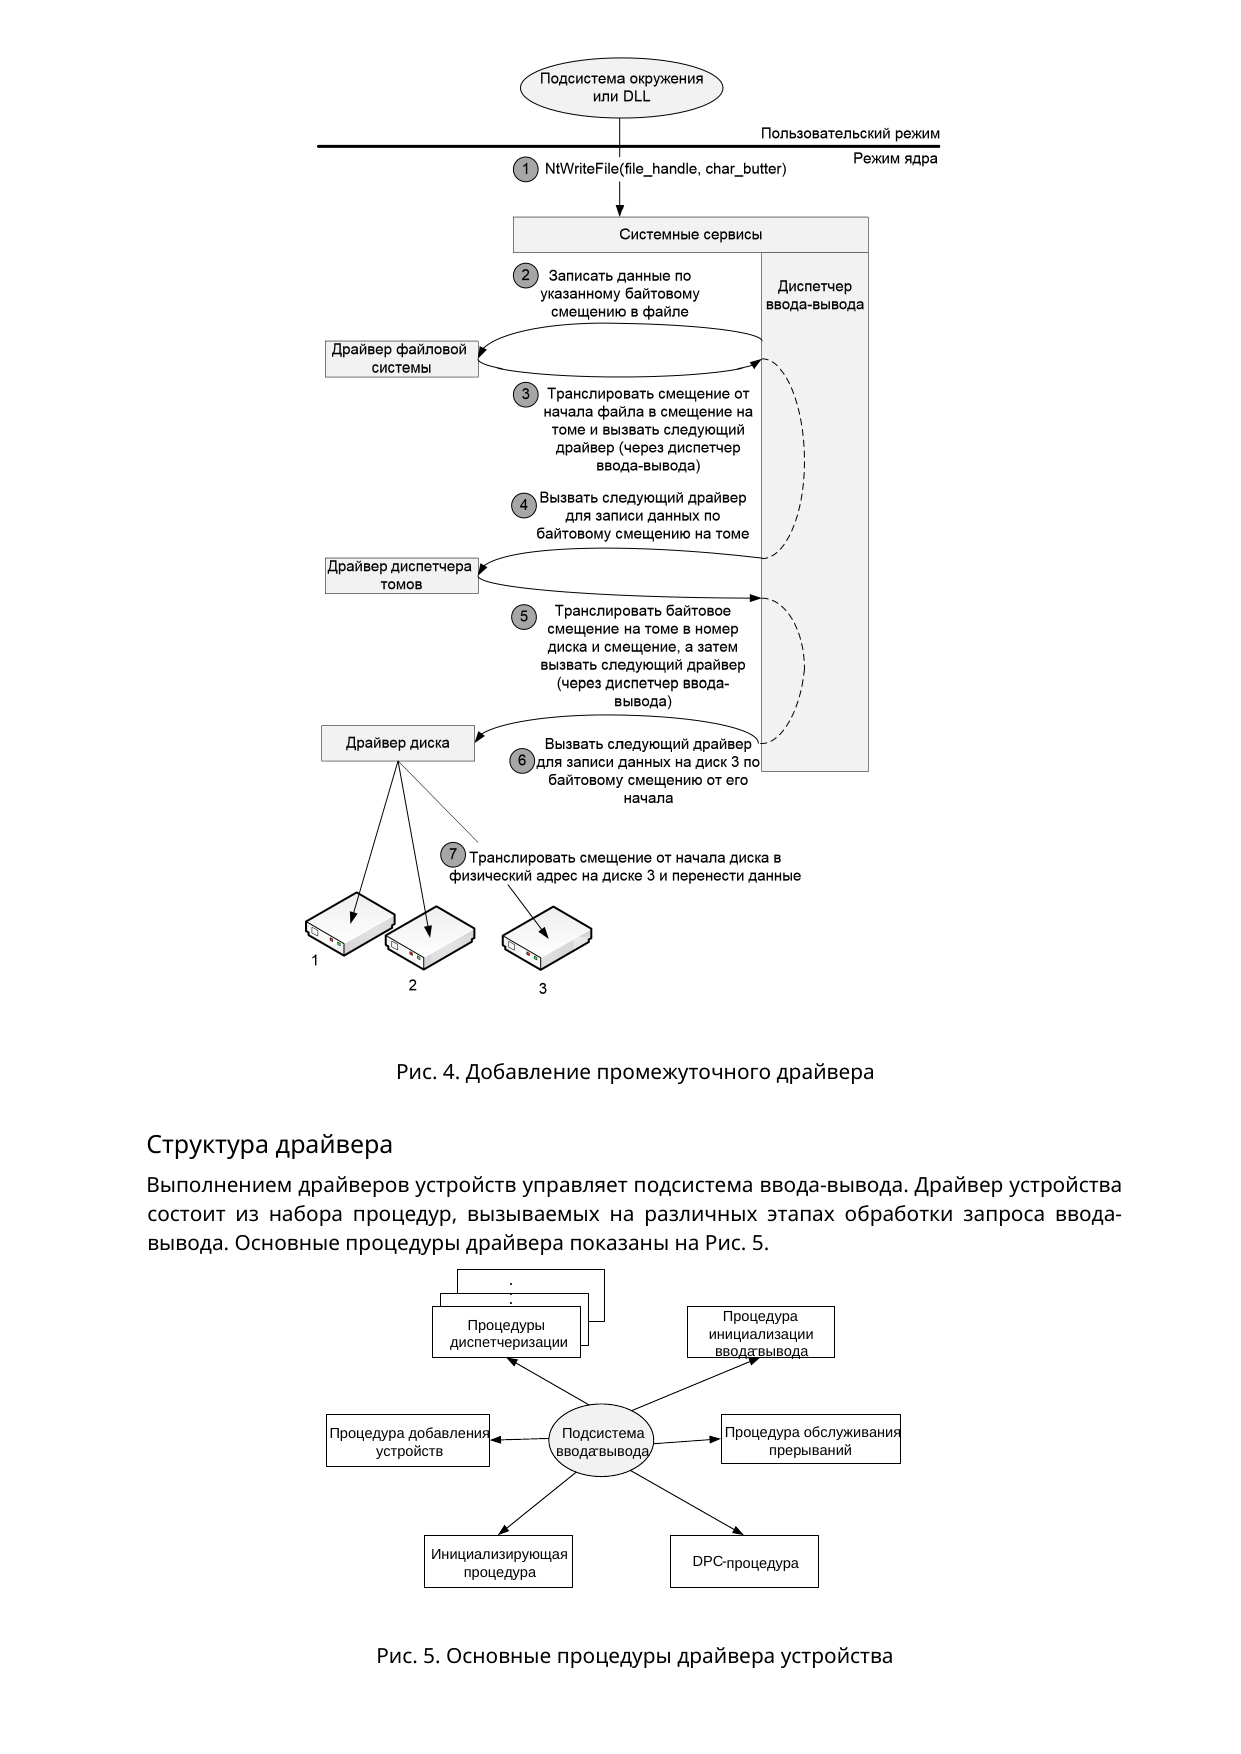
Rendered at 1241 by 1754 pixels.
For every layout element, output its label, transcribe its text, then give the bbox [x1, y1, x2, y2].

text Рис. 5. Основные процедуры драйвера устройства [147, 1641, 1122, 1670]
subtitle Структура драйвера [146, 1126, 1123, 1160]
text Рис. 4. Добавление промежуточного драйвера [147, 1057, 1123, 1086]
picture [304, 57, 941, 994]
text Выполнением драйверов устройств управляет подсистема ввода-вывода. Драйвер устройства состоит из набора процедур, вызываемых на различных этапах обработки запроса ввода-вывода. Основные процедуры драйвера показаны на Рис. 5. [146, 1170, 1123, 1257]
